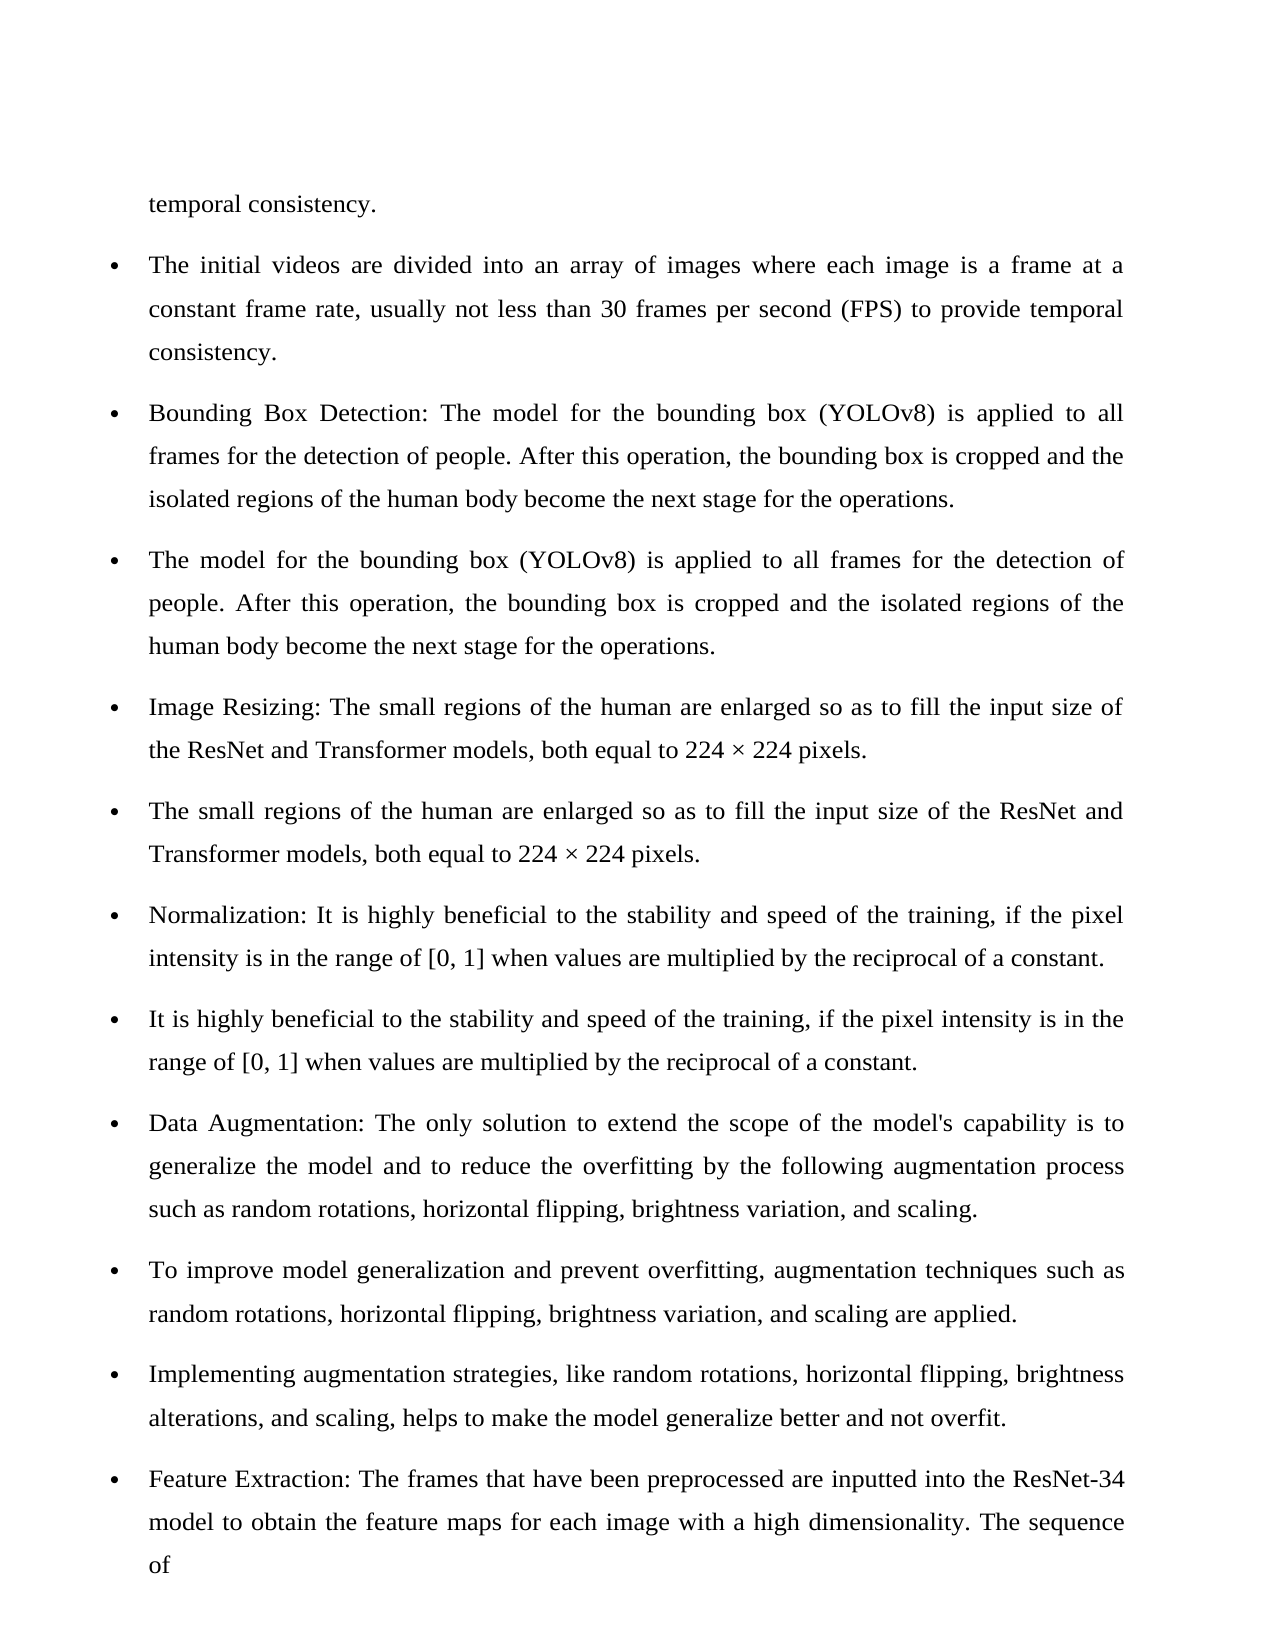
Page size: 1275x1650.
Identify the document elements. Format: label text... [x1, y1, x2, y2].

list The model for the bounding box (YOLOv8) is applied to all frames for the detection of people. After this operation, the bounding box is cropped and the isolated regions of the human body become the next stage for the operations. [111, 545, 1126, 660]
list To improve model generalization and prevent overfitting, augmentation techniques such as random rotations, horizontal flipping, brightness variation, and scaling are applied. [111, 1256, 1126, 1327]
list The small regions of the human are enlarged so as to fill the input size of the ResNet and Transformer models, both equal to 224 × 224 pixels. [111, 796, 1126, 868]
list The initial videos are divided into an array of images where each image is a frame at a constant frame rate, usually not less than 30 frames per second (FPS) to provide temporal consistency. [111, 251, 1126, 366]
list It is highly beneficial to the stability and speed of the training, if the pixel intensity is in the range of [0, 1] when values are multiplied by the reciprocal of a constant. [111, 1004, 1126, 1076]
list Image Resizing: The small regions of the human are enlarged so as to fill the input size of the ResNet and Transformer models, both equal to 224 × 224 pixels. [111, 692, 1126, 764]
list Feature Extraction: The frames that have been preprocessed are inputted into the ResNet-34 model to obtain the feature maps for each image with a high dimensionality. The sequence of [111, 1464, 1126, 1579]
list Bounding Box Detection: The model for the bounding box (YOLOv8) is applied to all frames for the detection of people. After this operation, the bounding box is cropped and the isolated regions of the human body become the next stage for the operations. [111, 398, 1126, 513]
list Data Augmentation: The only solution to extend the scope of the model's capability is to generalize the model and to reduce the overfitting by the following augmentation process such as random rotations, horizontal flipping, brightness variation, and scaling. [111, 1108, 1126, 1223]
list Normalization: It is highly beneficial to the stability and speed of the training, if the pixel intensity is in the range of [0, 1] when values are multiplied by the reciprocal of a constant. [111, 900, 1126, 972]
text temporal consistency. [148, 189, 1126, 218]
list Implementing augmentation strategies, like random rotations, horizontal flipping, brightness alterations, and scaling, helps to make the model generalize better and not overfit. [111, 1359, 1126, 1431]
